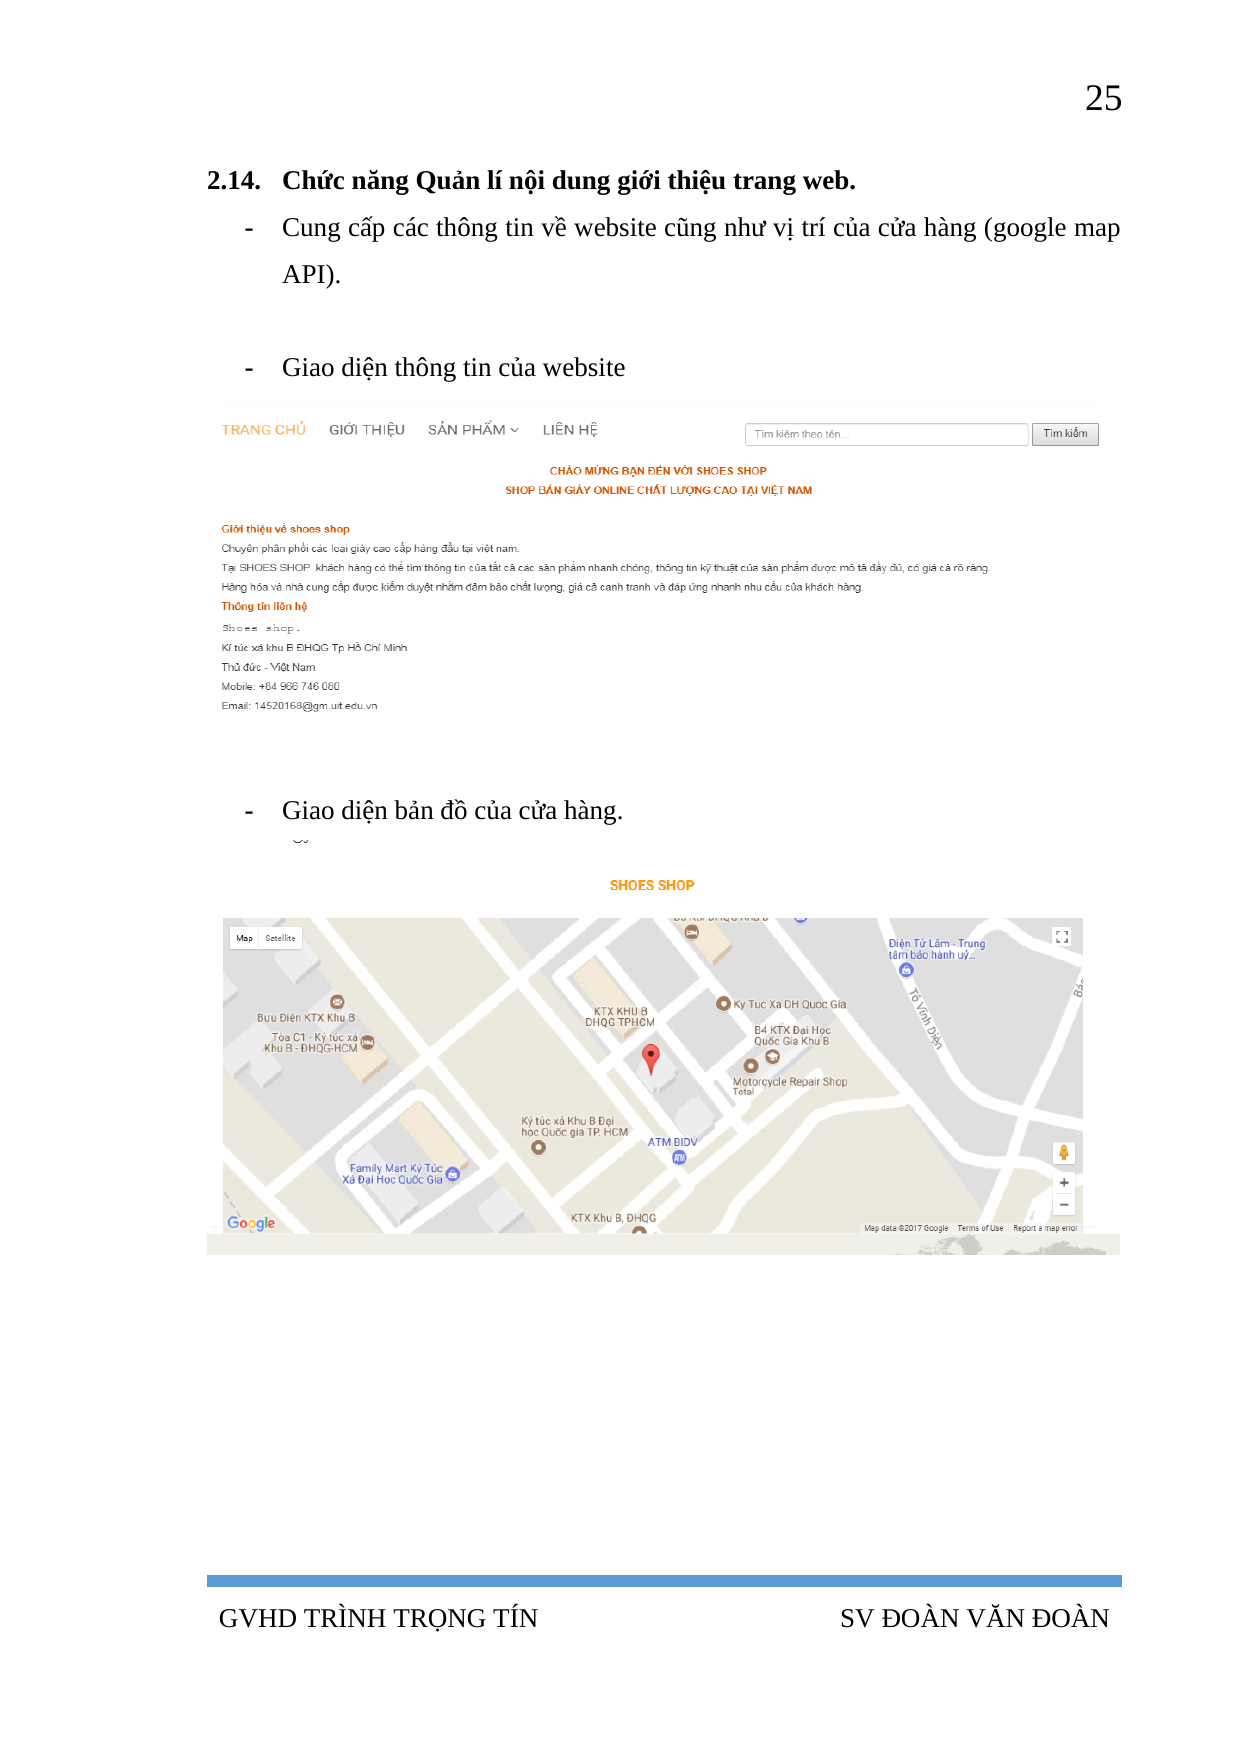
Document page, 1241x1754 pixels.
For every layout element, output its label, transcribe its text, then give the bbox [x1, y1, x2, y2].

list Giao diện thông tin của website [244, 351, 1122, 382]
list Giao diện bản đồ của cửa hàng. [244, 794, 1122, 825]
list Chức năng Quản lí nội dung giới thiệu trang web. [207, 164, 1122, 196]
picture [206, 840, 1120, 1255]
list Cung cấp các thông tin về website cũng như vị trí của cửa hàng (google map API). [244, 211, 1122, 289]
picture [206, 397, 1120, 726]
